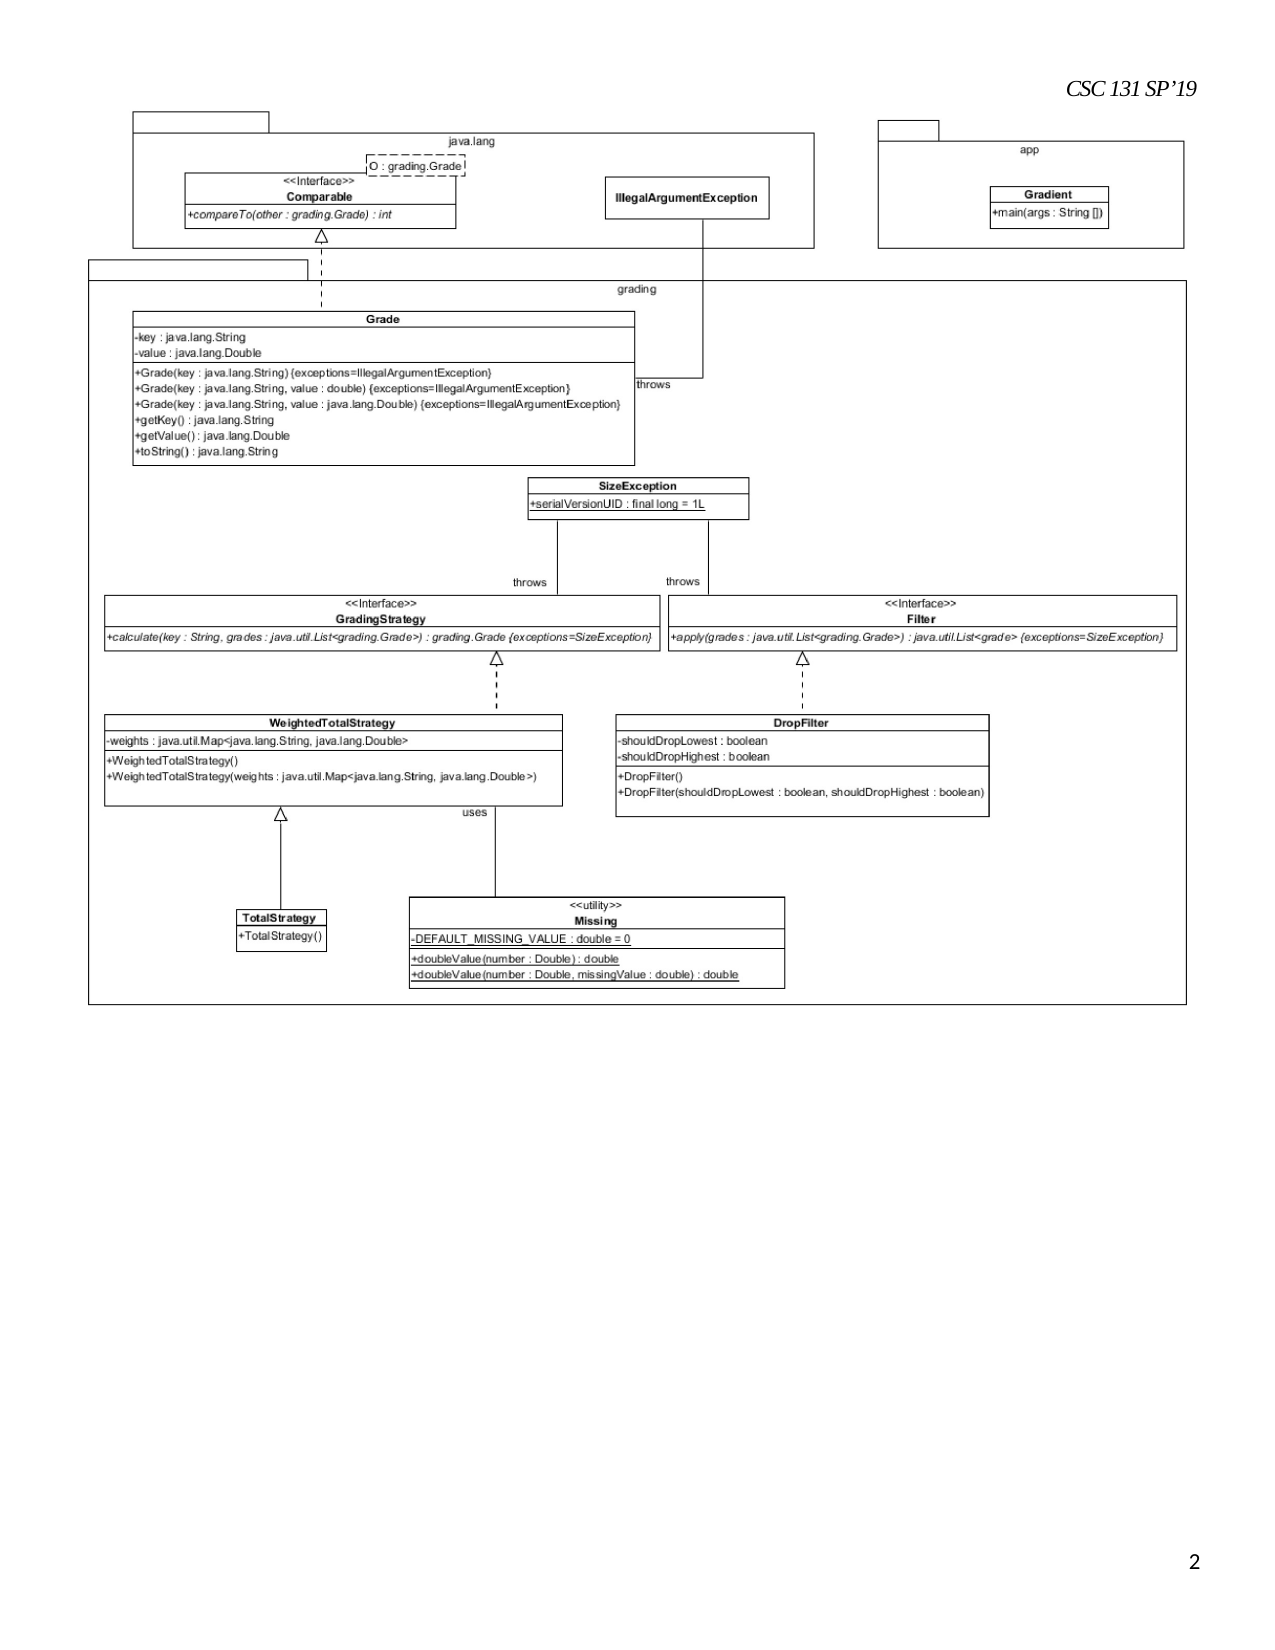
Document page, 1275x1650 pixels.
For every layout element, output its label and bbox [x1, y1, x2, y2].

picture [75, 101, 1200, 1009]
